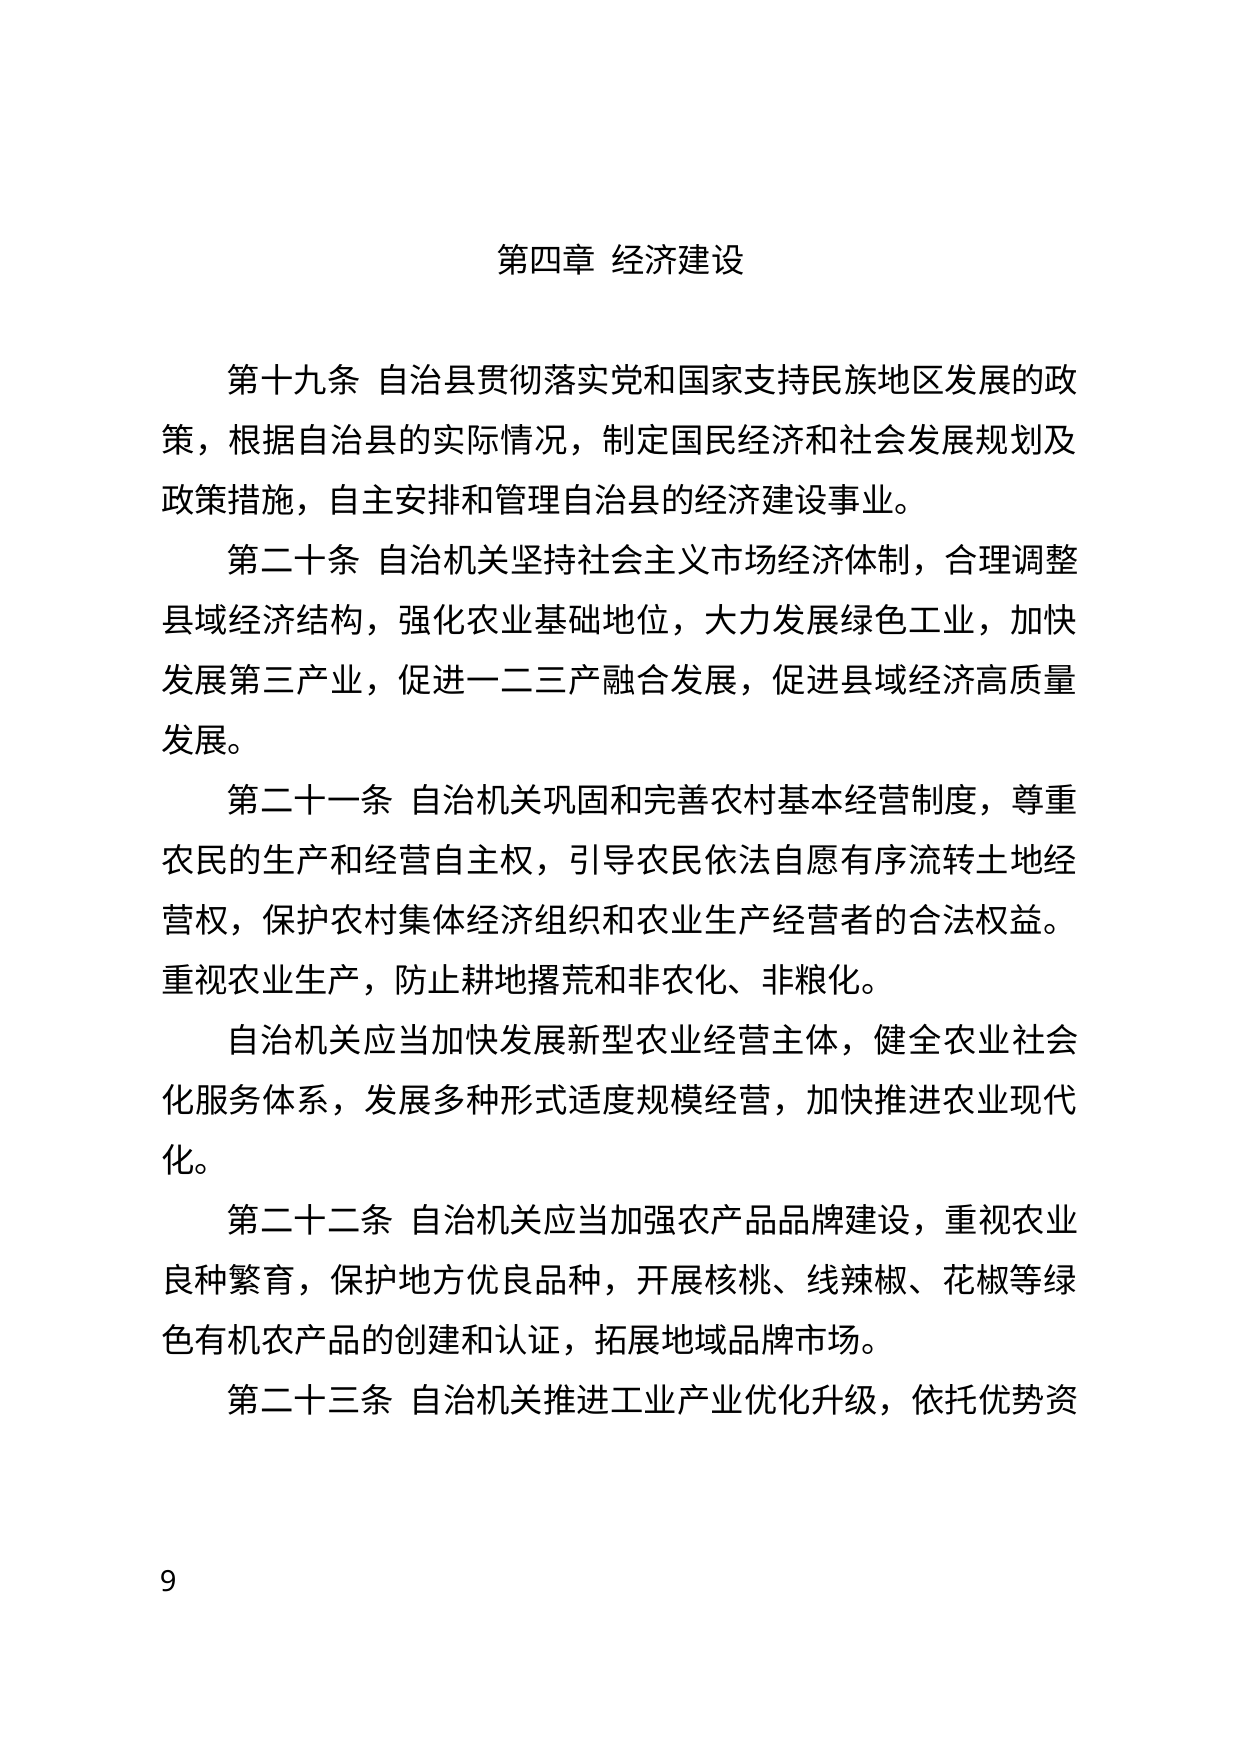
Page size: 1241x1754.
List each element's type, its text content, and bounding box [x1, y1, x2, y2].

text 自治机关应当加快发展新型农业经营主体，健全农业社会化服务体系，发展多种形式适度规模经营，加快推进农业现代化。 [161, 1005, 1079, 1185]
text 第二十条 自治机关坚持社会主义市场经济体制，合理调整县域经济结构，强化农业基础地位，大力发展绿色工业，加快发展第三产业，促进一二三产融合发展，促进县域经济高质量发展。 [161, 525, 1079, 765]
text 第四章 经济建设 [161, 225, 1079, 285]
text 第二十一条 自治机关巩固和完善农村基本经营制度，尊重农民的生产和经营自主权，引导农民依法自愿有序流转土地经营权，保护农村集体经济组织和农业生产经营者的合法权益。重视农业生产，防止耕地撂荒和非农化、非粮化。 [161, 765, 1079, 1005]
text 第十九条 自治县贯彻落实党和国家支持民族地区发展的政策，根据自治县的实际情况，制定国民经济和社会发展规划及政策措施，自主安排和管理自治县的经济建设事业。 [161, 345, 1079, 525]
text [161, 1365, 1079, 1489]
text 第二十二条 自治机关应当加强农产品品牌建设，重视农业良种繁育，保护地方优良品种，开展核桃、线辣椒、花椒等绿色有机农产品的创建和认证，拓展地域品牌市场。 [161, 1185, 1079, 1365]
